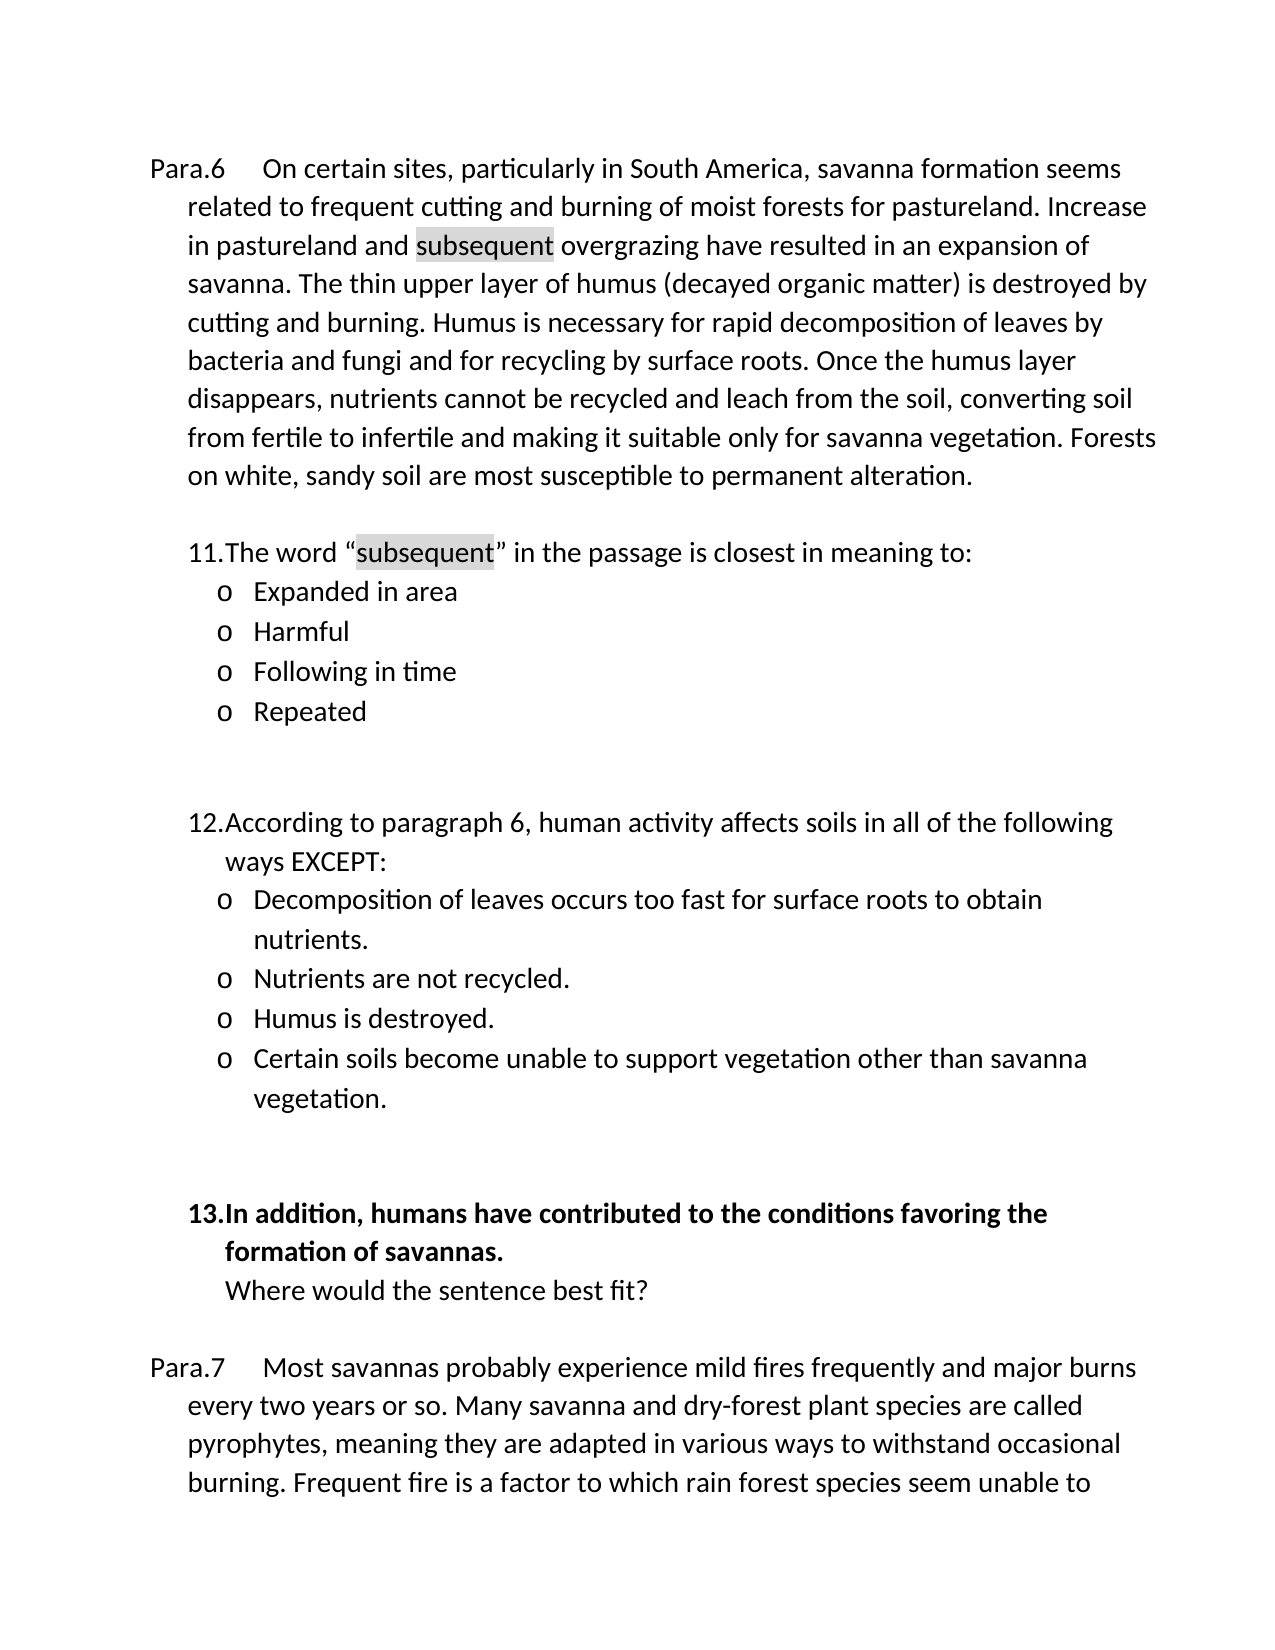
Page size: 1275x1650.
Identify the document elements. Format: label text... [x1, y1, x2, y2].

list Harmful [216, 613, 1162, 650]
list Expanded in area [216, 573, 1162, 610]
list Repeated [216, 693, 1162, 730]
list In addition, humans have contributed to the conditions favoring the formation of savannas. [187, 1195, 1162, 1269]
list Nutrients are not recycled. [216, 960, 1162, 997]
list Decomposition of leaves occurs too fast for surface roots to obtain nutrients. [216, 881, 1162, 957]
list On certain sites, particularly in South America, savanna formation seems related to frequent cutting and burning of moist forests for pastureland. Increase in pastureland and subsequent overgrazing have resulted in an expansion of savanna. The thin upper layer of humus (decayed organic matter) is destroyed by cutting and burning. Humus is necessary for rapid decomposition of leaves by bacteria and fungi and for recycling by surface roots. Once the humus layer disappears, nutrients cannot be recycled and leach from the soil, converting soil from fertile to infertile and making it suitable only for savanna vegetation. Forests on white, sandy soil are most susceptible to permanent alteration. [150, 150, 1162, 493]
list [150, 1349, 1162, 1500]
list Humus is destroyed. [216, 1000, 1162, 1037]
list According to paragraph 6, human activity affects soils in all of the following ways EXCEPT: [187, 804, 1162, 879]
list Certain soils become unable to support vegetation other than savanna vegetation. [216, 1040, 1162, 1115]
list Following in time [216, 653, 1162, 690]
list The word “subsequent” in the passage is closest in meaning to: [494, 534, 1162, 570]
list The word “subsequent” in the passage is closest in meaning to: [187, 534, 356, 570]
list Where would the sentence best fit? [225, 1272, 1162, 1307]
